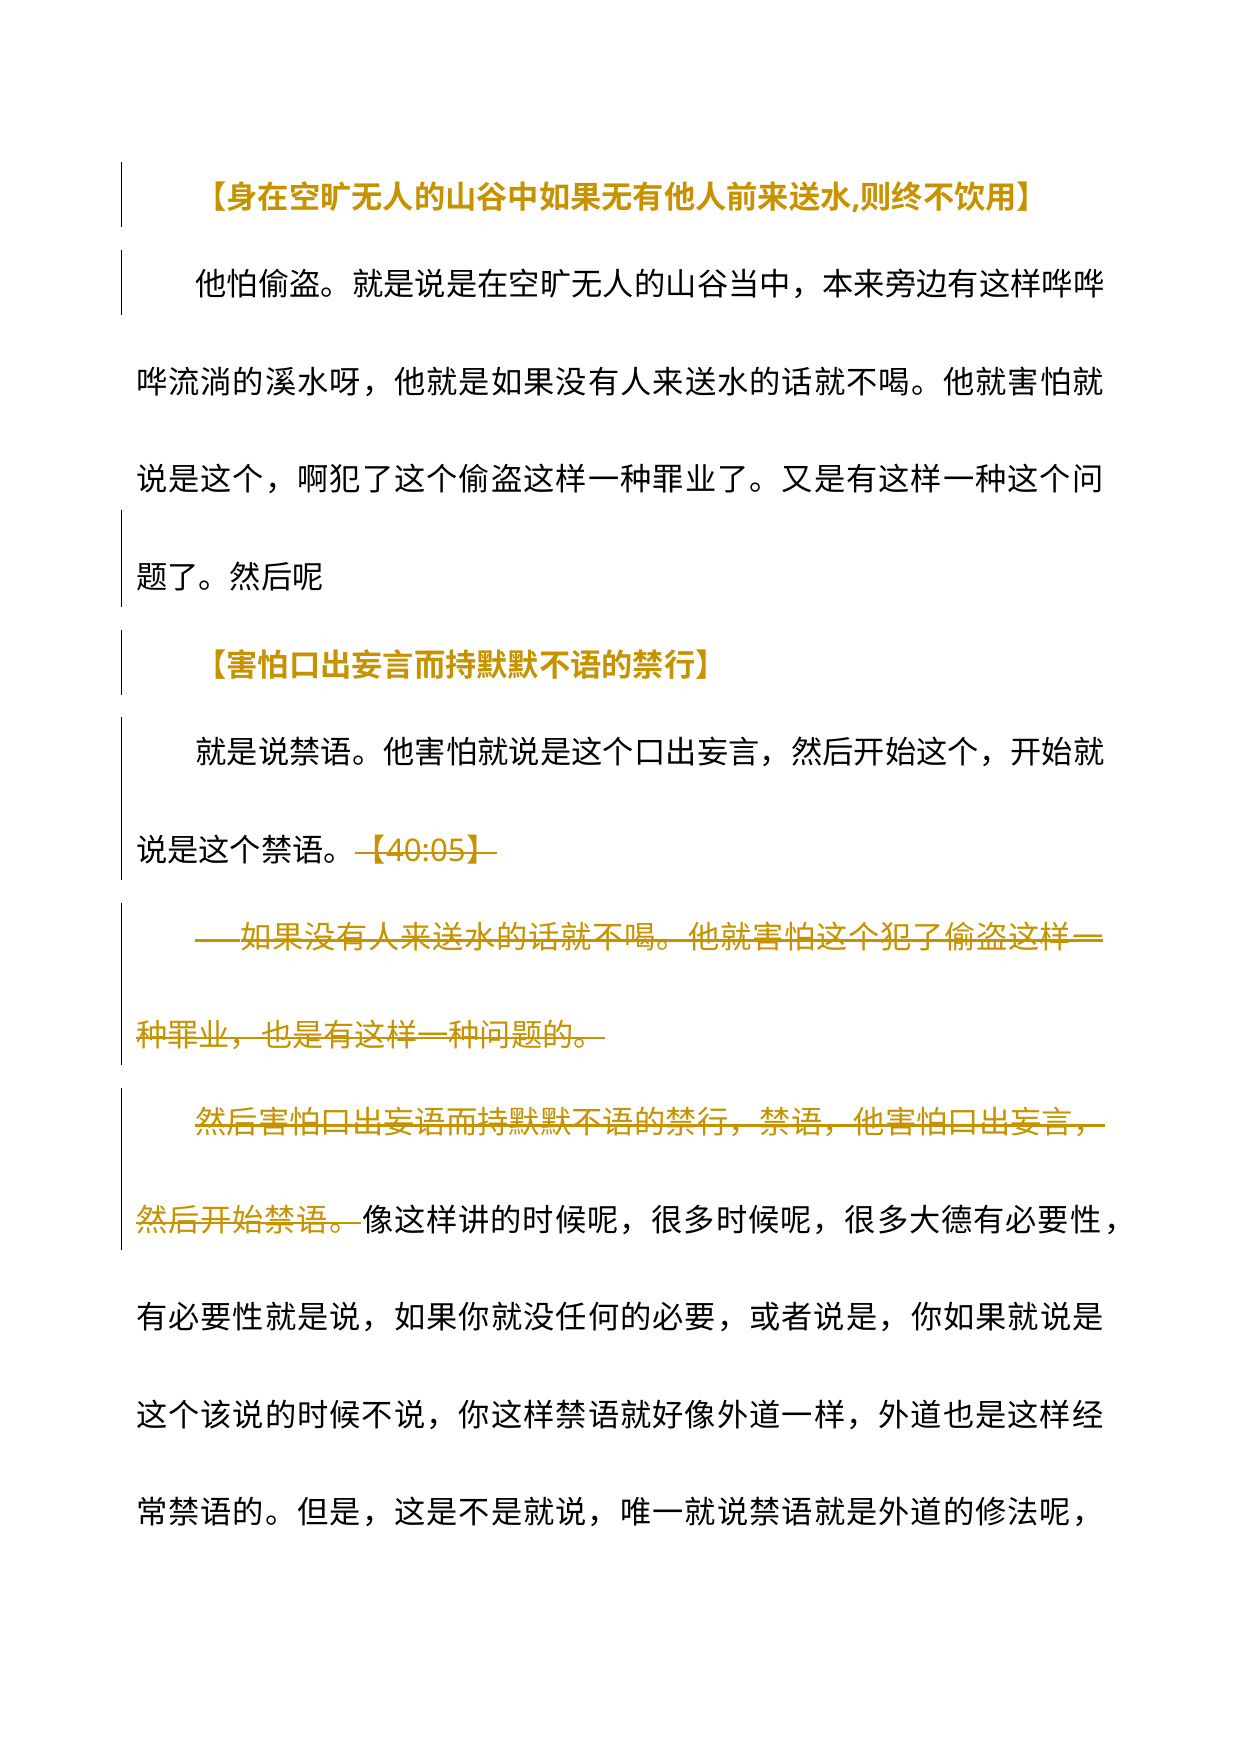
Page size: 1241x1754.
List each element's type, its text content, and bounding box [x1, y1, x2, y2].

text 【害怕口出妄言而持默默不语的禁行】 [136, 630, 1104, 695]
text 他怕偷盗。就是说是在空旷无人的山谷当中，本来旁边有这样哗哗哗流淌的溪水呀，他就是如果没有人来送水的话就不喝。他就害怕就说是这个，啊犯了这个偷盗这样一种罪业了。又是有这样一种这个问题了。然后呢 [136, 250, 1104, 607]
text 就是说禁语。他害怕就说是这个口出妄言，然后开始这个，开始就说是这个禁语。 [136, 717, 1104, 880]
text 【身在空旷无人的山谷中如果无有他人前来送水,则终不饮用】 [136, 162, 1104, 227]
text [136, 1088, 1104, 1543]
